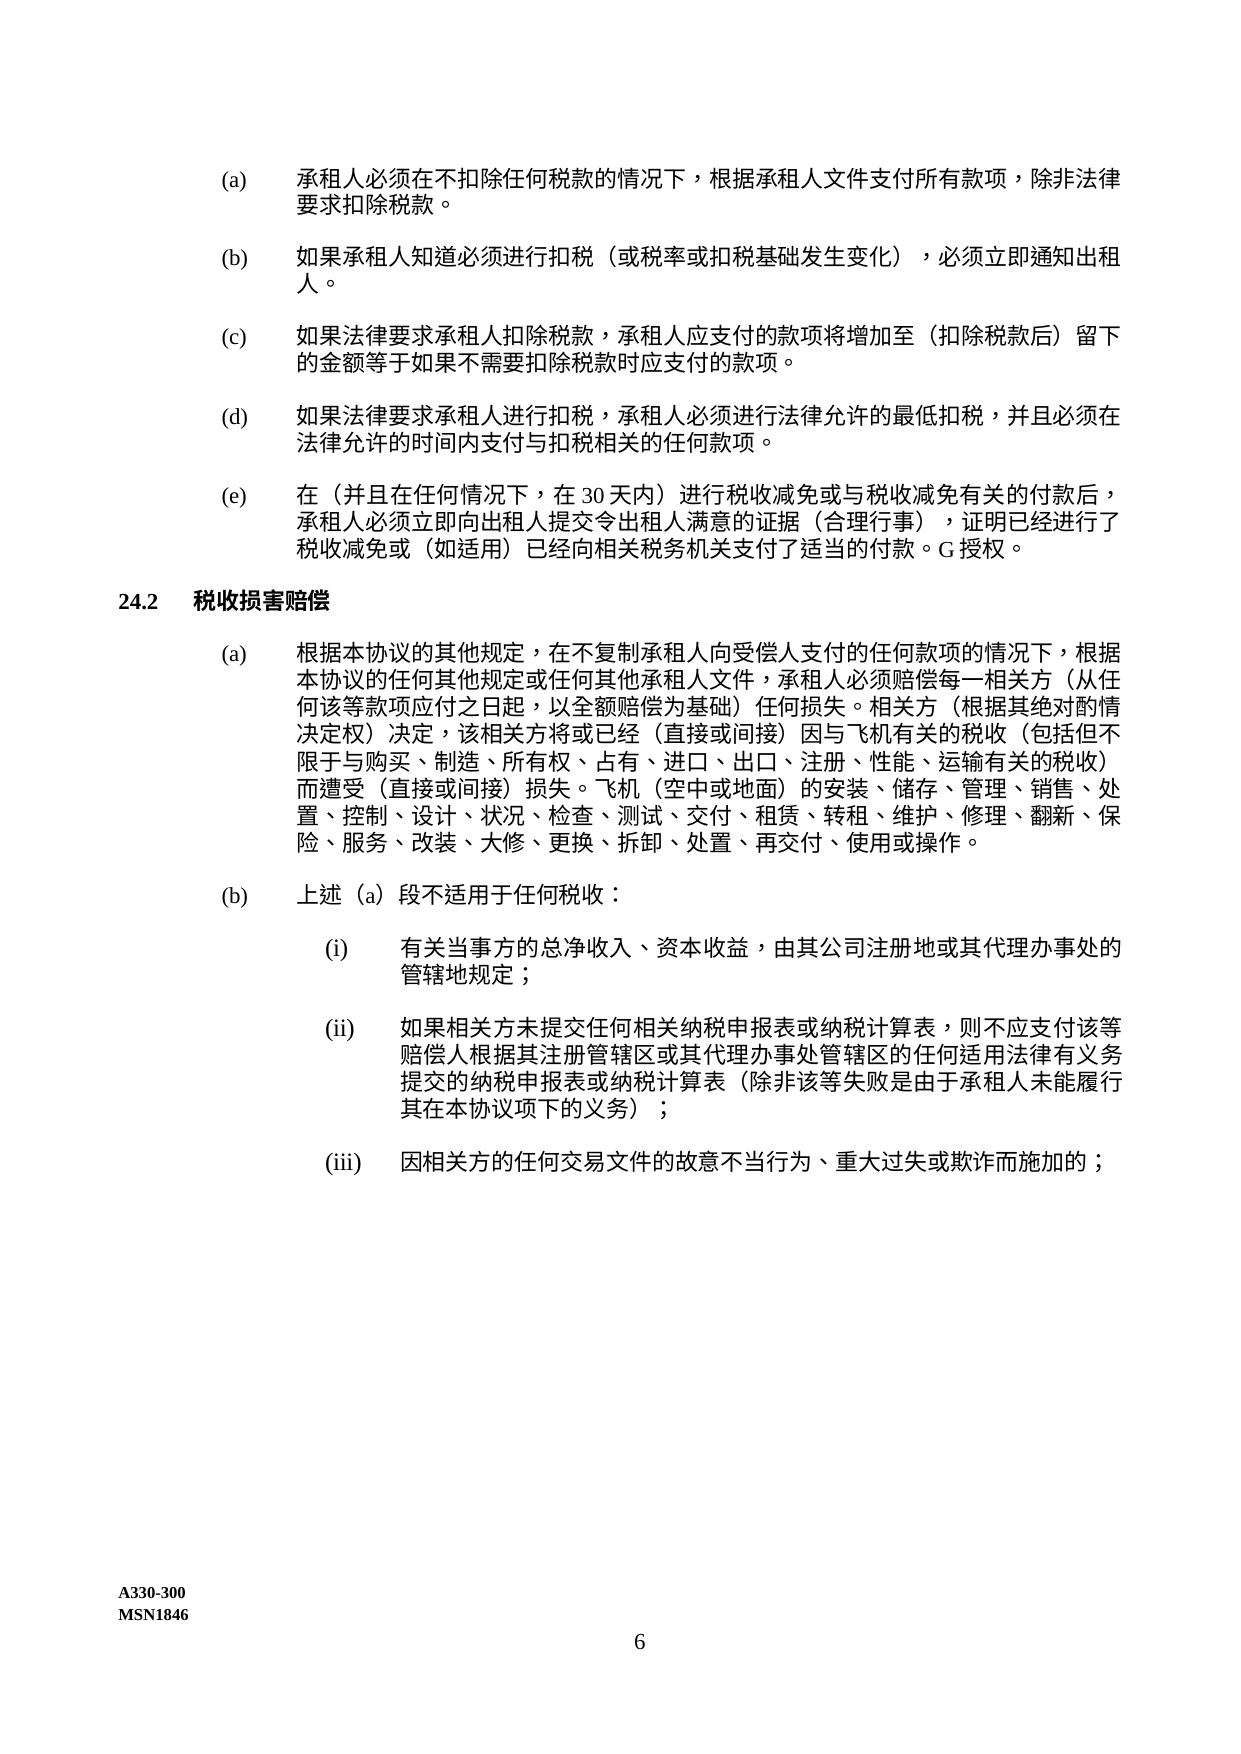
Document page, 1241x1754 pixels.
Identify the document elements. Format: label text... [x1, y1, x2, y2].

list 根据本协议的其他规定，在不复制承租人向受偿人支付的任何款项的情况下，根据本协议的任何其他规定或任何其他承租人文件，承租人必须赔偿每一相关方（从任何该等款项应付之日起，以全额赔偿为基础）任何损失。相关方（根据其绝对酌情决定权）决定，该相关方将或已经（直接或间接）因与飞机有关的税收（包括但不限于与购买、制造、所有权、占有、进口、出口、注册、性能、运输有关的税收）而遭受（直接或间接）损失。飞机（空中或地面）的安装、储存、管理、销售、处置、控制、设计、状况、检查、测试、交付、租赁、转租、维护、修理、翻新、保险、服务、改装、大修、更换、拆卸、处置、再交付、使用或操作。 [221, 640, 1123, 856]
list 在（并且在任何情况下，在30天内）进行税收减免或与税收减免有关的付款后，承租人必须立即向出租人提交令出租人满意的证据（合理行事），证明已经进行了税收减免或（如适用）已经向相关税务机关支付了适当的付款。G授权。 [221, 482, 1123, 562]
list 承租人必须在不扣除任何税款的情况下，根据承租人文件支付所有款项，除非法律要求扣除税款。 [221, 166, 1123, 219]
list 因相关方的任何交易文件的故意不当行为、重大过失或欺诈而施加的； [325, 1147, 1123, 1176]
list 有关当事方的总净收入、资本收益，由其公司注册地或其代理办事处的管辖地规定； [325, 933, 1123, 989]
list 上述（a）段不适用于任何税收： [221, 882, 1134, 908]
list 如果法律要求承租人扣除税款，承租人应支付的款项将增加至（扣除税款后）留下的金额等于如果不需要扣除税款时应支付的款项。 [221, 323, 1123, 377]
list 如果相关方未提交任何相关纳税申报表或纳税计算表，则不应支付该等赔偿人根据其注册管辖区或其代理办事处管辖区的任何适用法律有义务提交的纳税申报表或纳税计算表（除非该等失败是由于承租人未能履行其在本协议项下的义务）； [325, 1013, 1123, 1122]
list 如果承租人知道必须进行扣税（或税率或扣税基础发生变化），必须立即通知出租人。 [221, 244, 1123, 298]
subtitle 税收损害赔偿 [118, 588, 1134, 615]
list 如果法律要求承租人进行扣税，承租人必须进行法律允许的最低扣税，并且必须在法律允许的时间内支付与扣税相关的任何款项。 [221, 403, 1123, 456]
